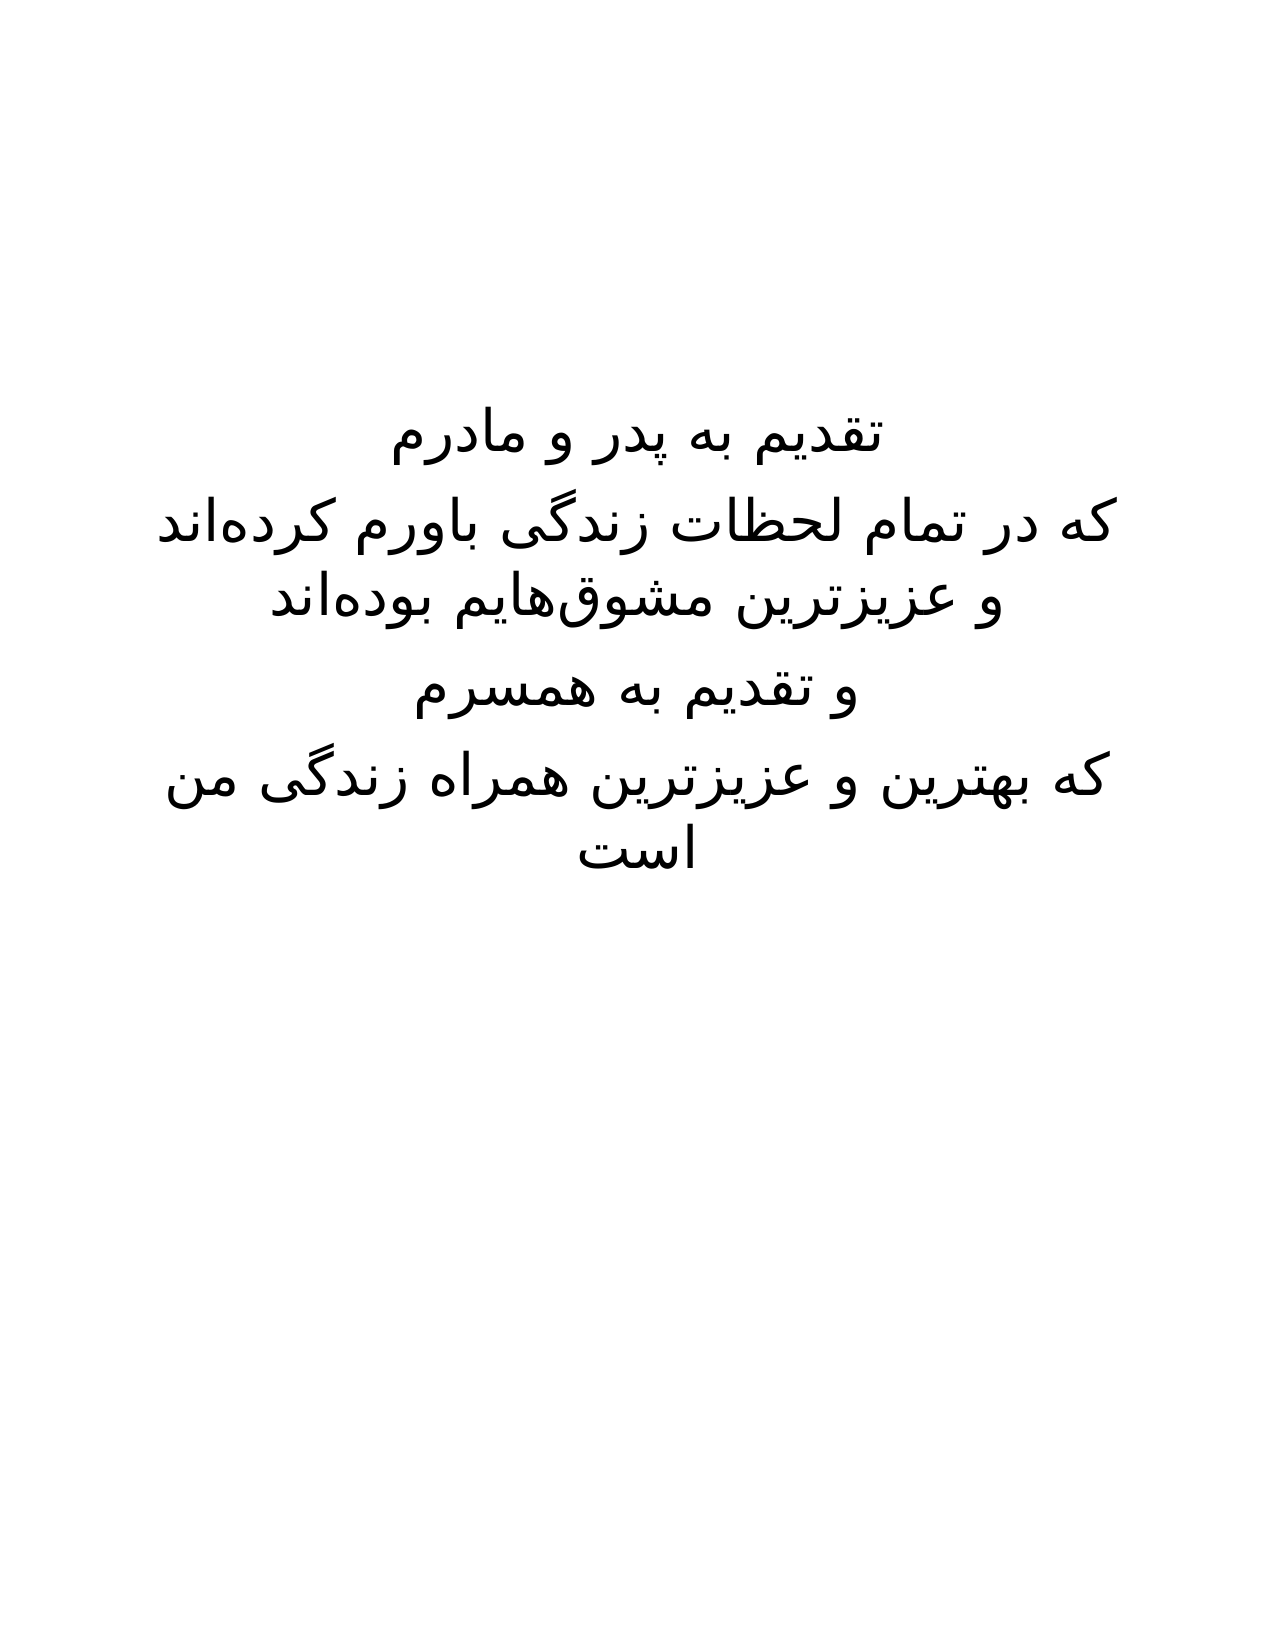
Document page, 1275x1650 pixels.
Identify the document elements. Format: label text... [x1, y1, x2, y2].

text که بهترین و عزیزترین همراه زندگی من است [150, 741, 1125, 882]
text که در تمام لحظات زندگی باورم کرده‌اند و عزیزترین مشوق‌هایم بوده‌اند [150, 487, 1125, 629]
text و تقدیم به همسرم [150, 651, 1125, 719]
text تقدیم به پدر و مادرم [150, 397, 1125, 465]
